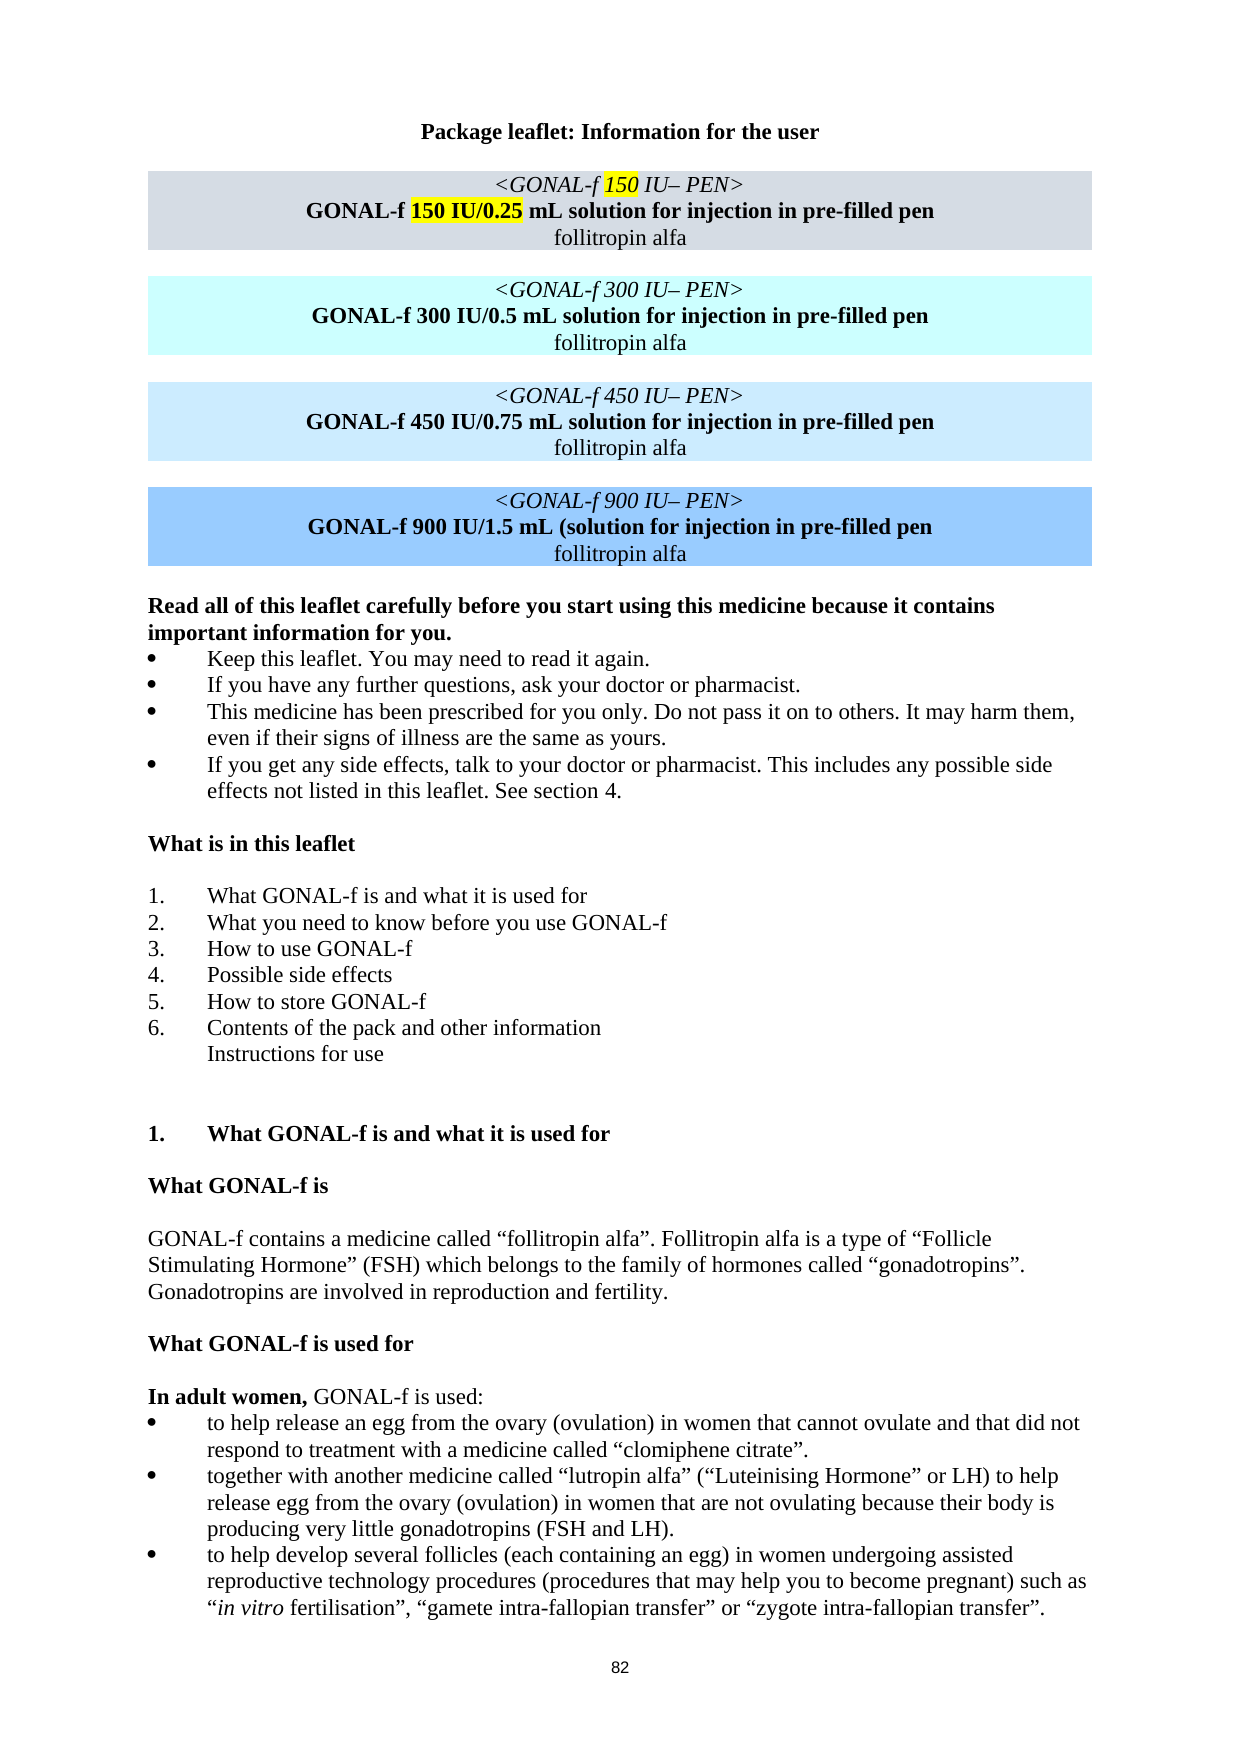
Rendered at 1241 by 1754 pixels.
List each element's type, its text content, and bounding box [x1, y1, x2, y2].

text GONAL-f 150 IU/0.25 mL solution for injection in pre-filled pen [523, 197, 1092, 223]
text follitropin alfa [148, 434, 1092, 461]
list Keep this leaflet. You may need to read it again. [148, 645, 1092, 672]
text <GONAL-f 300 IU– PEN> [148, 276, 1092, 303]
text 1. What GONAL-f is and what it is used for [148, 1119, 1092, 1146]
text Read all of this leaflet carefully before you start using this medicine because it contains important information for you. [148, 592, 1092, 645]
text follitropin alfa [148, 540, 1092, 566]
text Instructions for use [148, 1041, 1092, 1067]
text follitropin alfa [148, 223, 1092, 250]
text 1. What GONAL-f is and what it is used for [148, 882, 1092, 909]
text GONAL-f contains a medicine called “follitropin alfa”. Follitropin alfa is a type of “Follicle Stimulating Hormone” (FSH) which belongs to the family of hormones called “gonadotropins”. Gonadotropins are involved in reproduction and fertility. [148, 1225, 1092, 1304]
text <GONAL-f 150 IU– PEN> [638, 171, 1092, 197]
text 6. Contents of the pack and other information [148, 1014, 1092, 1041]
text GONAL-f 300 IU/0.5 mL solution for injection in pre-filled pen [148, 303, 1092, 329]
text GONAL-f 900 IU/1.5 mL (solution for injection in pre-filled pen [148, 513, 1092, 540]
text <GONAL-f 150 IU– PEN> [148, 171, 604, 197]
text 4. Possible side effects [148, 961, 1092, 988]
text 2. What you need to know before you use GONAL-f [148, 909, 1092, 935]
text 3. How to use GONAL-f [148, 935, 1092, 961]
text <GONAL-f 900 IU– PEN> [148, 487, 1092, 513]
text Package leaflet: Information for the user [148, 118, 1092, 144]
list This medicine has been prescribed for you only. Do not pass it on to others. It may harm them, even if their signs of illness are the same as yours. [148, 698, 1092, 751]
text In adult women, GONAL-f is used: [148, 1383, 1092, 1409]
text What GONAL-f is [148, 1172, 1092, 1199]
list to help develop several follicles (each containing an egg) in women undergoing assisted reproductive technology procedures (procedures that may help you to become pregnant) such as “in vitro fertilisation”, “gamete intra-fallopian transfer” or “zygote intra-fallopian transfer”. [148, 1541, 1092, 1620]
list If you have any further questions, ask your doctor or pharmacist. [148, 672, 1092, 698]
list If you get any side effects, talk to your doctor or pharmacist. This includes any possible side effects not listed in this leaflet. See section 4. [148, 751, 1092, 803]
text What is in this leaflet [148, 830, 1092, 856]
list to help release an egg from the ovary (ovulation) in women that cannot ovulate and that did not respond to treatment with a medicine called “clomiphene citrate”. [148, 1409, 1092, 1462]
list together with another medicine called “lutropin alfa” (“Luteinising Hormone” or LH) to help release egg from the ovary (ovulation) in women that are not ovulating because their body is producing very little gonadotropins (FSH and LH). [148, 1462, 1092, 1541]
text 5. How to store GONAL-f [148, 988, 1092, 1014]
text <GONAL-f 450 IU– PEN> [148, 382, 1092, 408]
text GONAL-f 150 IU/0.25 mL solution for injection in pre-filled pen [148, 197, 411, 223]
text follitropin alfa [148, 329, 1092, 355]
text What GONAL-f is used for [148, 1330, 1092, 1357]
text GONAL-f 450 IU/0.75 mL solution for injection in pre-filled pen [148, 408, 1092, 434]
